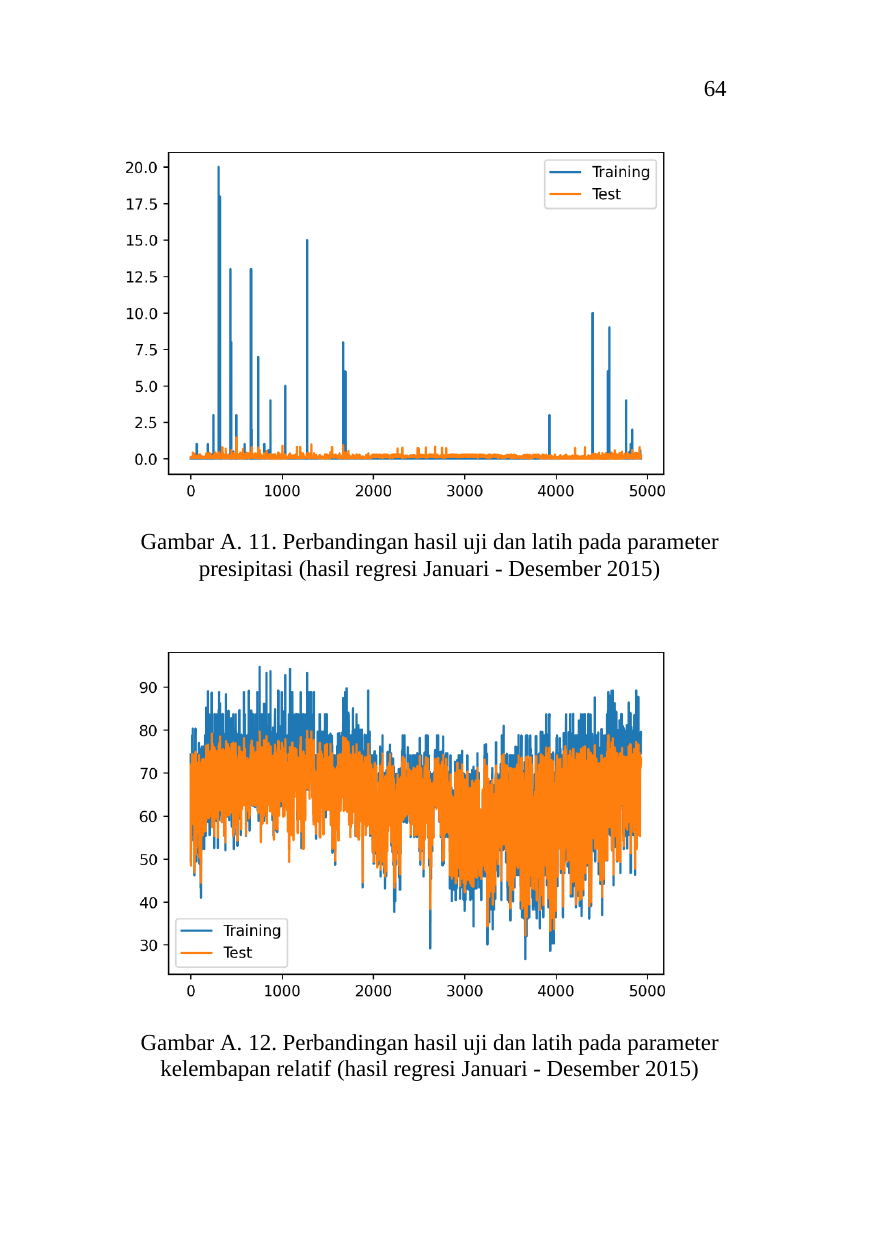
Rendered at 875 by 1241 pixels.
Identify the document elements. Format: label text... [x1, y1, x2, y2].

picture [88, 101, 727, 527]
text Gambar A. 11. Perbandingan hasil uji dan latih pada parameter presipitasi (hasil regresi Januari - Desember 2015) [133, 528, 726, 581]
text Gambar A. 12. Perbandingan hasil uji dan latih pada parameter kelembapan relatif (hasil regresi Januari - Desember 2015) [133, 1029, 726, 1082]
picture [88, 602, 727, 1027]
